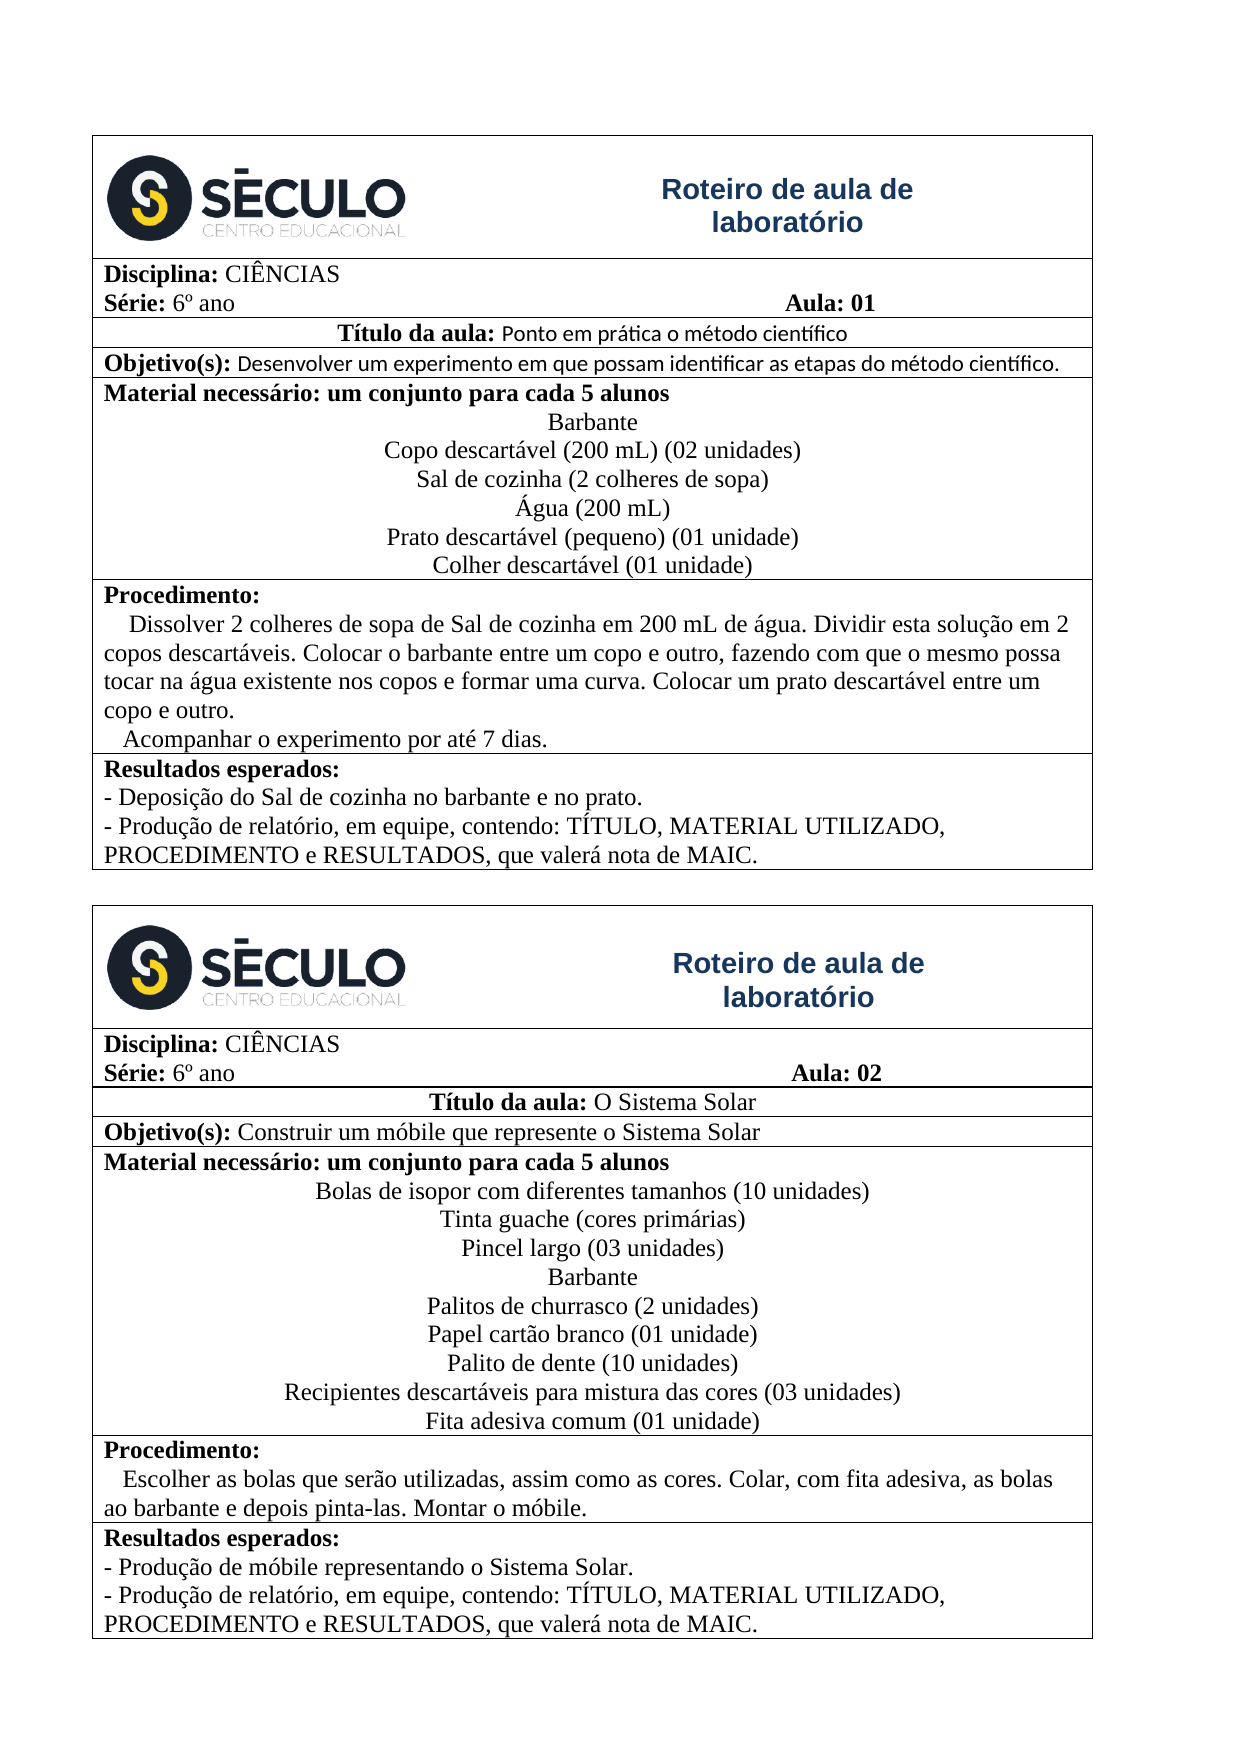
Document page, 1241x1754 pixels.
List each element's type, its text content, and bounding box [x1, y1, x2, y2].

table_header [93, 136, 1092, 258]
table_cell Disciplina: CIÊNCIAS Série: 6º ano Aula: 01 [93, 259, 1092, 317]
table_cell Procedimento: Dissolver 2 colheres de sopa de Sal de cozinha em 200 mL de água. Dividir esta solução em 2 copos descartáveis. Colocar o barbante entre um copo e outro, fazendo com que o mesmo possa tocar na água existente nos copos e formar uma curva. Colocar um prato descartável entre um copo e outro. Acompanhar o experimento por até 7 dias. [93, 580, 1092, 753]
table_cell Procedimento: Escolher as bolas que serão utilizadas, assim como as cores. Colar, com fita adesiva, as bolas ao barbante e depois pinta-las. Montar o móbile. [93, 1436, 1092, 1522]
table_cell Disciplina: CIÊNCIAS Série: 6º ano Aula: 02 [93, 1029, 1092, 1086]
table_header [93, 906, 1092, 1028]
table_cell Objetivo(s): Construir um móbile que represente o Sistema Solar [93, 1117, 1092, 1146]
picture [107, 155, 406, 241]
table_cell Resultados esperados: - Produção de móbile representando o Sistema Solar. - Produção de relatório, em equipe, contendo: TÍTULO, MATERIAL UTILIZADO, PROCEDIMENTO e RESULTADOS, que valerá nota de MAIC. [93, 1523, 1092, 1638]
picture [107, 925, 406, 1010]
table_cell Título da aula: Ponto em prática o método científico [93, 318, 1092, 347]
table_cell Objetivo(s): Desenvolver um experimento em que possam identificar as etapas do método científico. [93, 348, 1092, 377]
table_cell Material necessário: um conjunto para cada 5 alunos Bolas de isopor com diferentes tamanhos (10 unidades) Tinta guache (cores primárias) Pincel largo (03 unidades) Barbante Palitos de churrasco (2 unidades) Papel cartão branco (01 unidade) Palito de dente (10 unidades) Recipientes descartáveis para mistura das cores (03 unidades) Fita adesiva comum (01 unidade) [93, 1147, 1092, 1434]
table_cell Resultados esperados: - Deposição do Sal de cozinha no barbante e no prato. - Produção de relatório, em equipe, contendo: TÍTULO, MATERIAL UTILIZADO, PROCEDIMENTO e RESULTADOS, que valerá nota de MAIC. [93, 754, 1092, 869]
table_cell Material necessário: um conjunto para cada 5 alunos Barbante Copo descartável (200 mL) (02 unidades) Sal de cozinha (2 colheres de sopa) Água (200 mL) Prato descartável (pequeno) (01 unidade) Colher descartável (01 unidade) [93, 378, 1092, 579]
table_cell Título da aula: O Sistema Solar [93, 1088, 1092, 1116]
